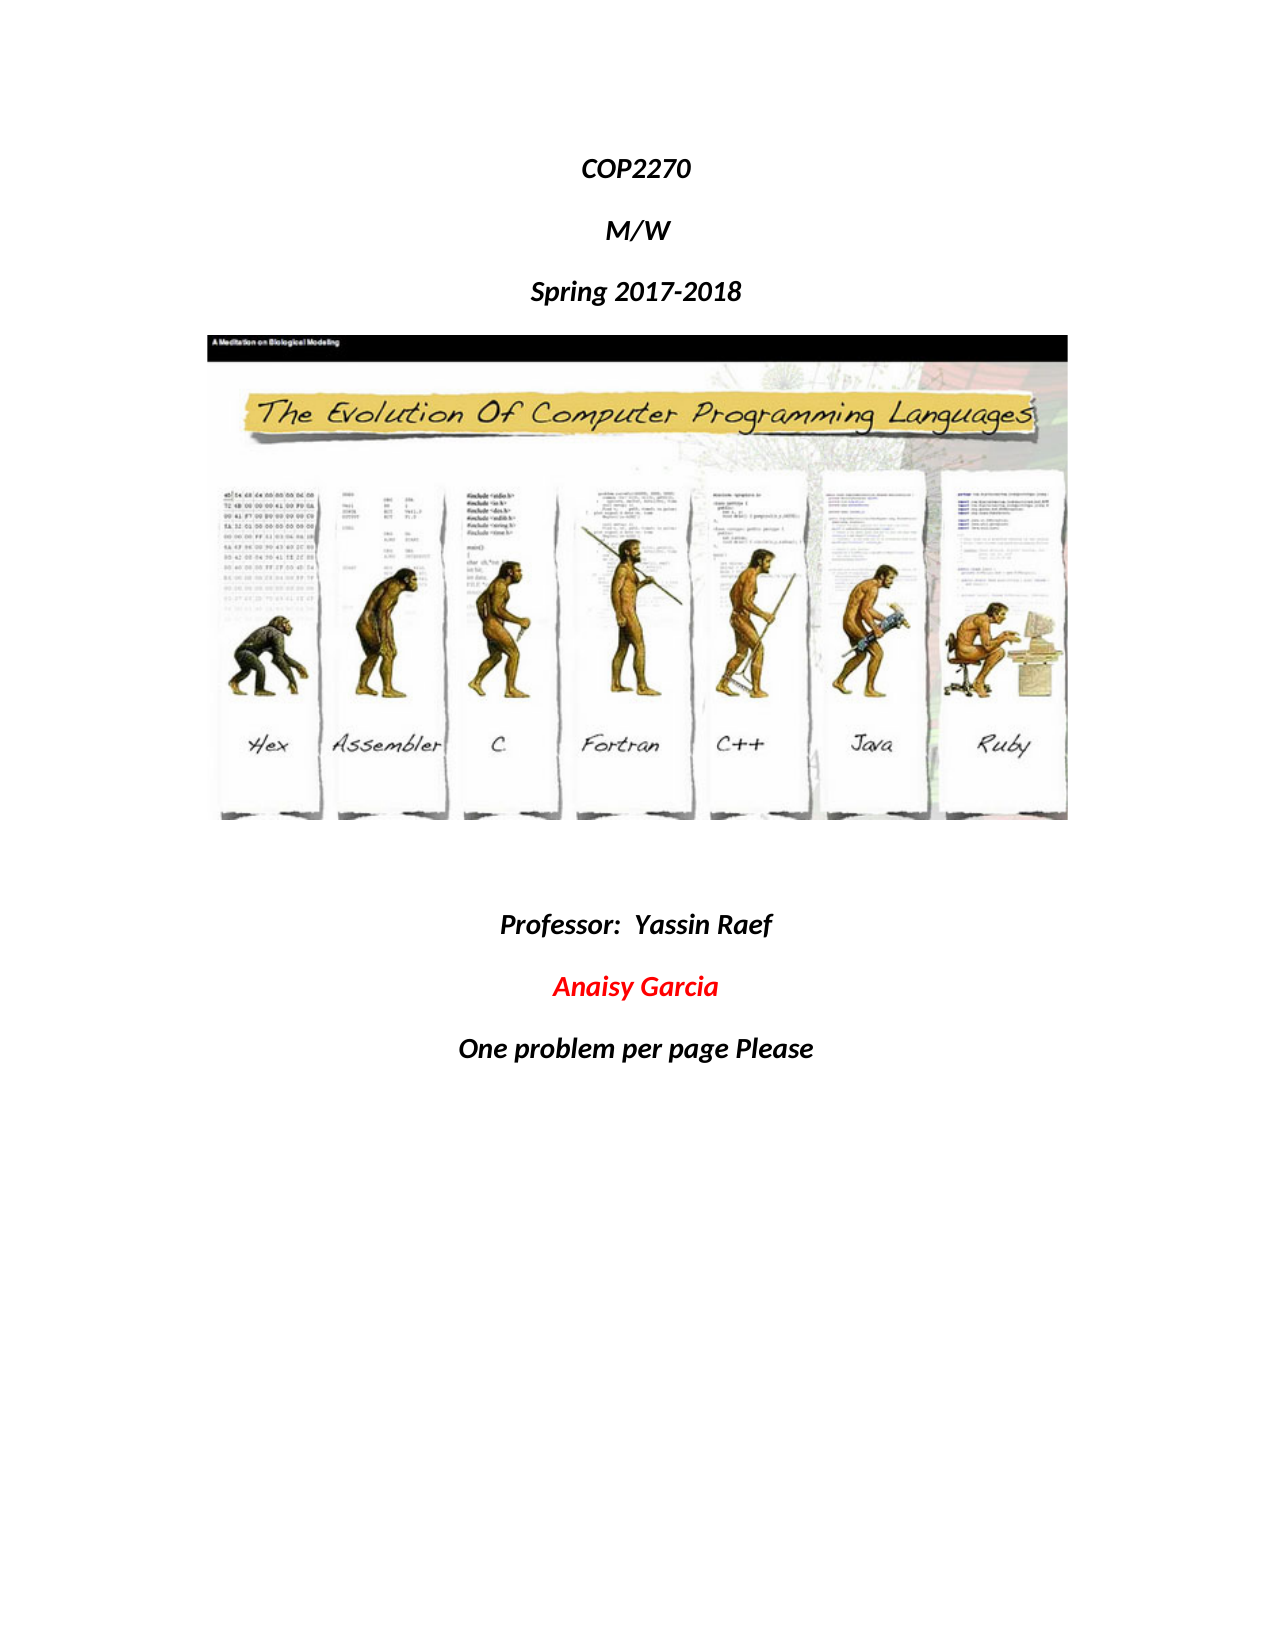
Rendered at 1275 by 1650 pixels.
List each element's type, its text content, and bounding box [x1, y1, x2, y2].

picture [207, 335, 1068, 820]
text Professor: Yassin Raef [112, 906, 1162, 942]
text Anaisy Garcia [112, 968, 1162, 1004]
text M/W [112, 212, 1162, 247]
text Spring 2017-2018 [112, 273, 1162, 309]
text COP2270 [112, 150, 1162, 186]
text One problem per page Please [112, 1030, 1162, 1066]
